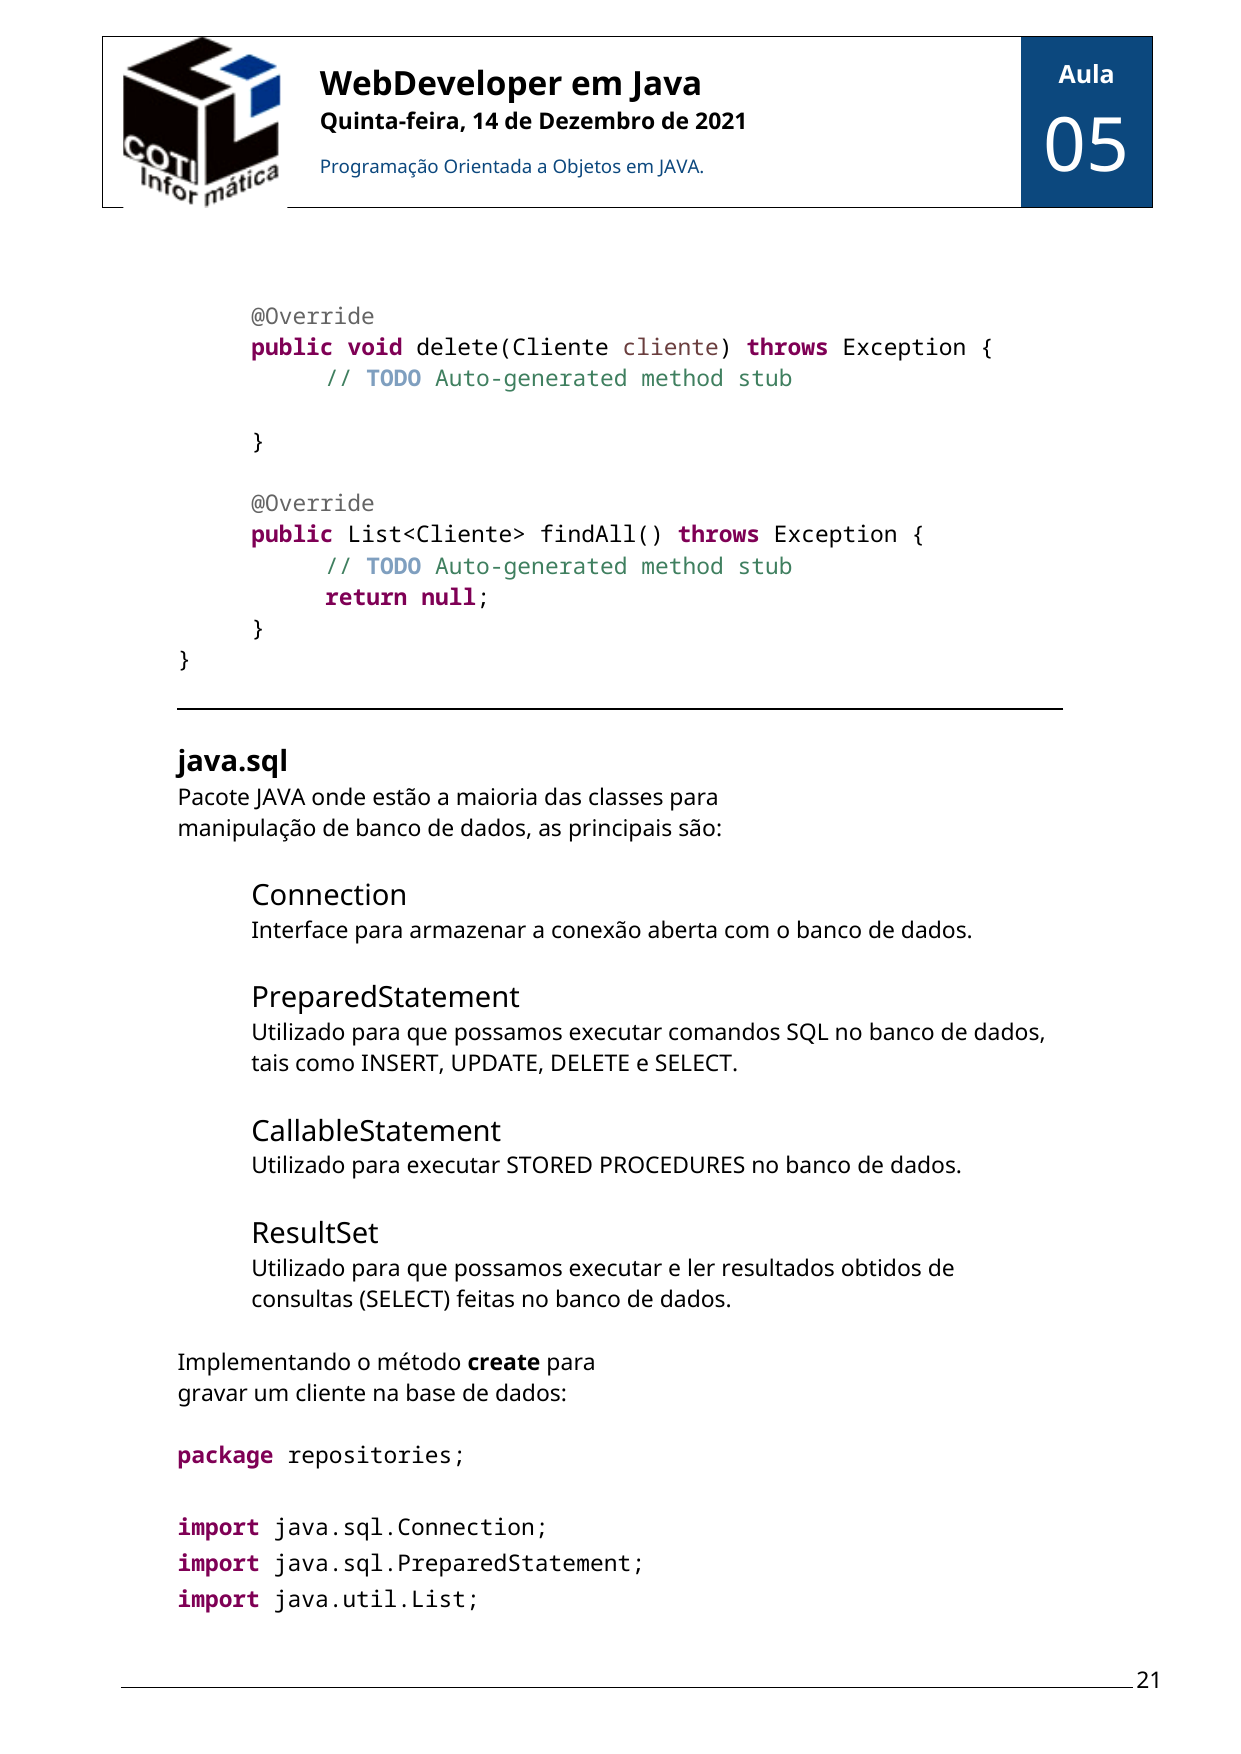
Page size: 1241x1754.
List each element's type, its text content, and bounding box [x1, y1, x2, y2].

text import java.sql.Connection; [177, 1511, 1063, 1542]
text public void delete(Cliente cliente) throws Exception { [177, 331, 1063, 362]
text } [177, 424, 1063, 456]
text // TODO Auto-generated method stub [177, 362, 1063, 393]
text java.sql [177, 741, 1063, 780]
text Interface para armazenar a conexão aberta com o banco de dados. [251, 914, 1063, 945]
text CallableStatement [251, 1110, 1063, 1149]
text @Override [177, 299, 1063, 331]
text } [177, 612, 1063, 643]
text public List<Cliente> findAll() throws Exception { [177, 518, 1063, 549]
text import java.util.List; [177, 1583, 1063, 1614]
text // TODO Auto-generated method stub [177, 549, 1063, 581]
text Connection [251, 874, 1063, 914]
text Utilizado para que possamos executar e ler resultados obtidos de consultas (SELECT) feitas no banco de dados. [251, 1252, 1063, 1314]
text Utilizado para executar STORED PROCEDURES no banco de dados. [251, 1149, 1063, 1181]
text manipulação de banco de dados, as principais são: [177, 812, 1063, 843]
text @Override [177, 487, 1063, 518]
text Utilizado para que possamos executar comandos SQL no banco de dados, tais como INSERT, UPDATE, DELETE e SELECT. [251, 1016, 1063, 1078]
text Implementando o método create para gravar um cliente na base de dados: [177, 1345, 1063, 1408]
text Pacote JAVA onde estão a maioria das classes para [177, 780, 1063, 812]
text ResultSet [251, 1212, 1063, 1252]
text import java.sql.PreparedStatement; [177, 1547, 1063, 1578]
text PreparedStatement [251, 976, 1063, 1016]
text package repositories; [177, 1439, 1063, 1470]
text return null; [177, 581, 1063, 612]
text } [177, 643, 1063, 674]
